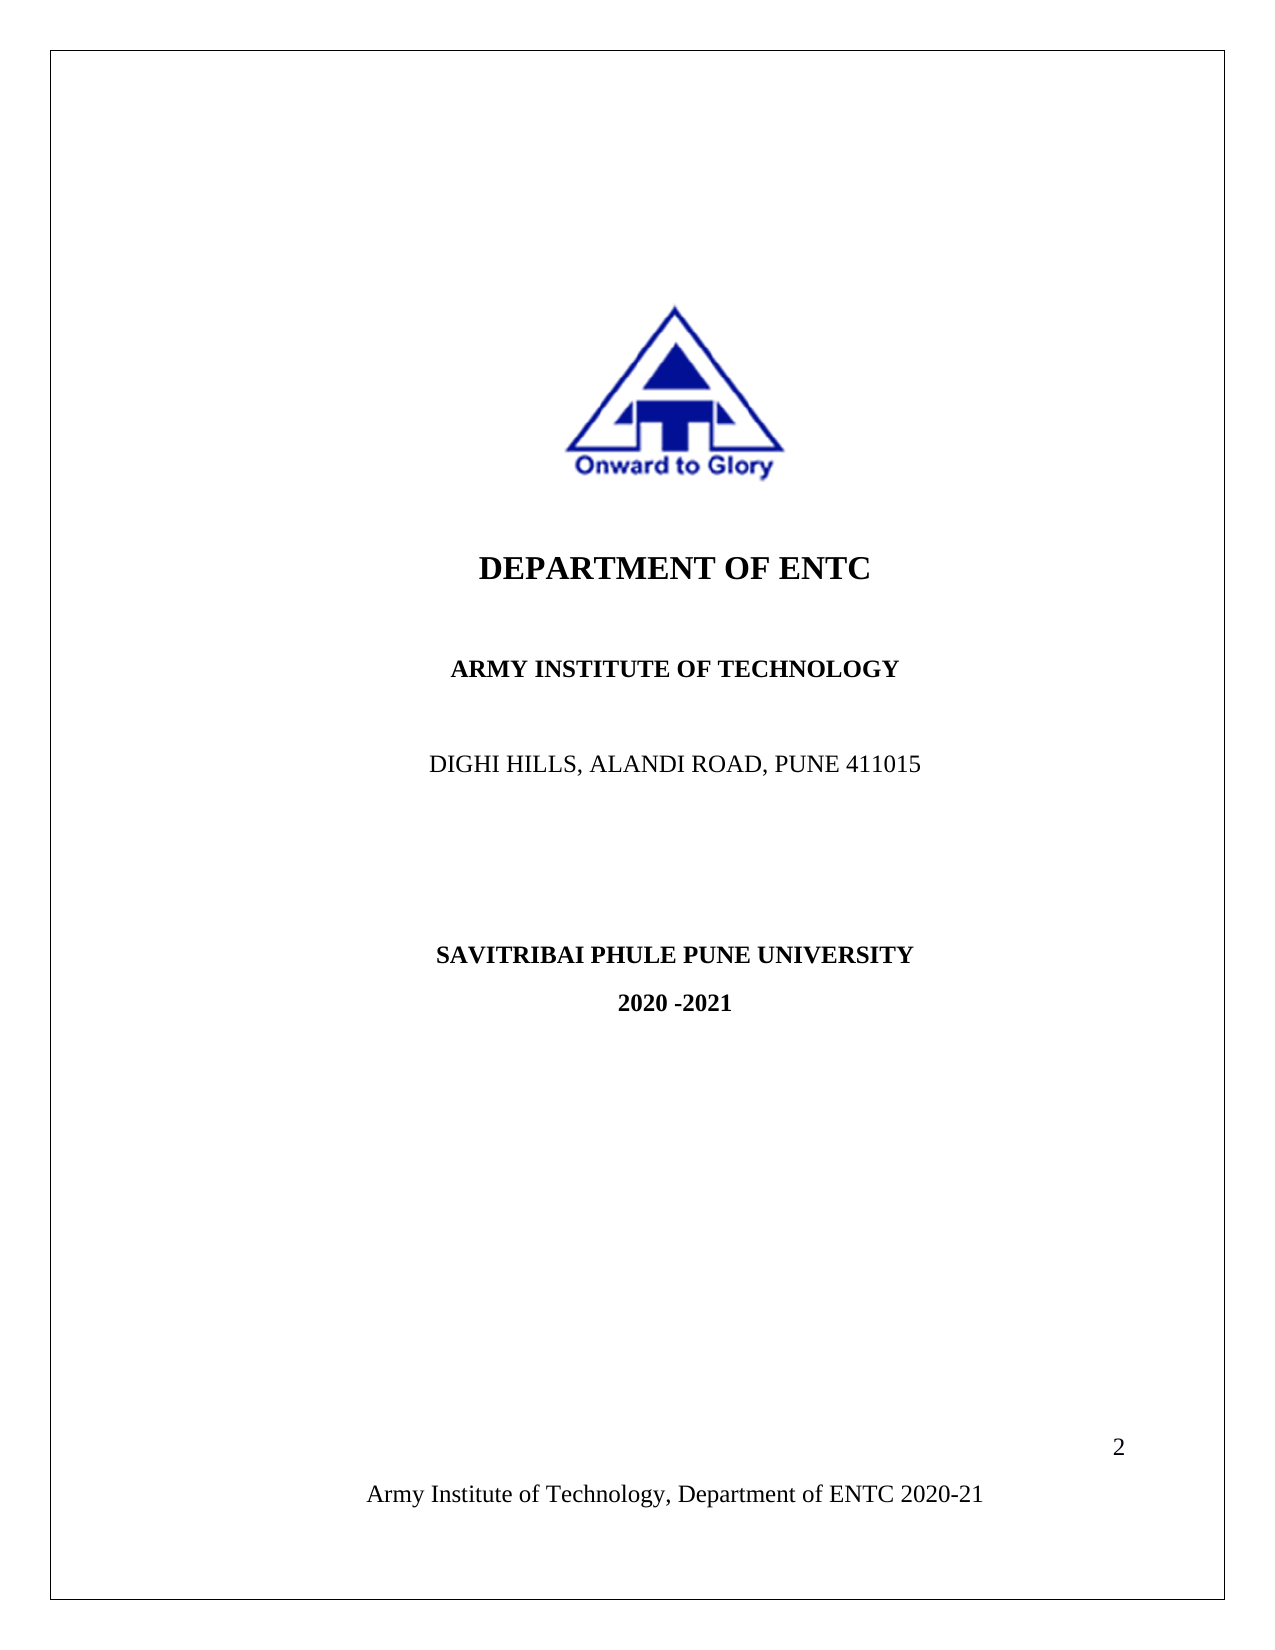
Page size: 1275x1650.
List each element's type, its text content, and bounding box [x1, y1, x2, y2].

picture [564, 303, 786, 482]
text DIGHI HILLS, ALANDI ROAD, PUNE 411015 [225, 749, 1125, 778]
subtitle 2020 -2021 [225, 988, 1125, 1017]
subtitle DEPARTMENT OF ENTC [225, 548, 1125, 587]
subtitle SAVITRIBAI PHULE PUNE UNIVERSITY [225, 940, 1125, 969]
subtitle ARMY INSTITUTE OF TECHNOLOGY [225, 654, 1125, 683]
